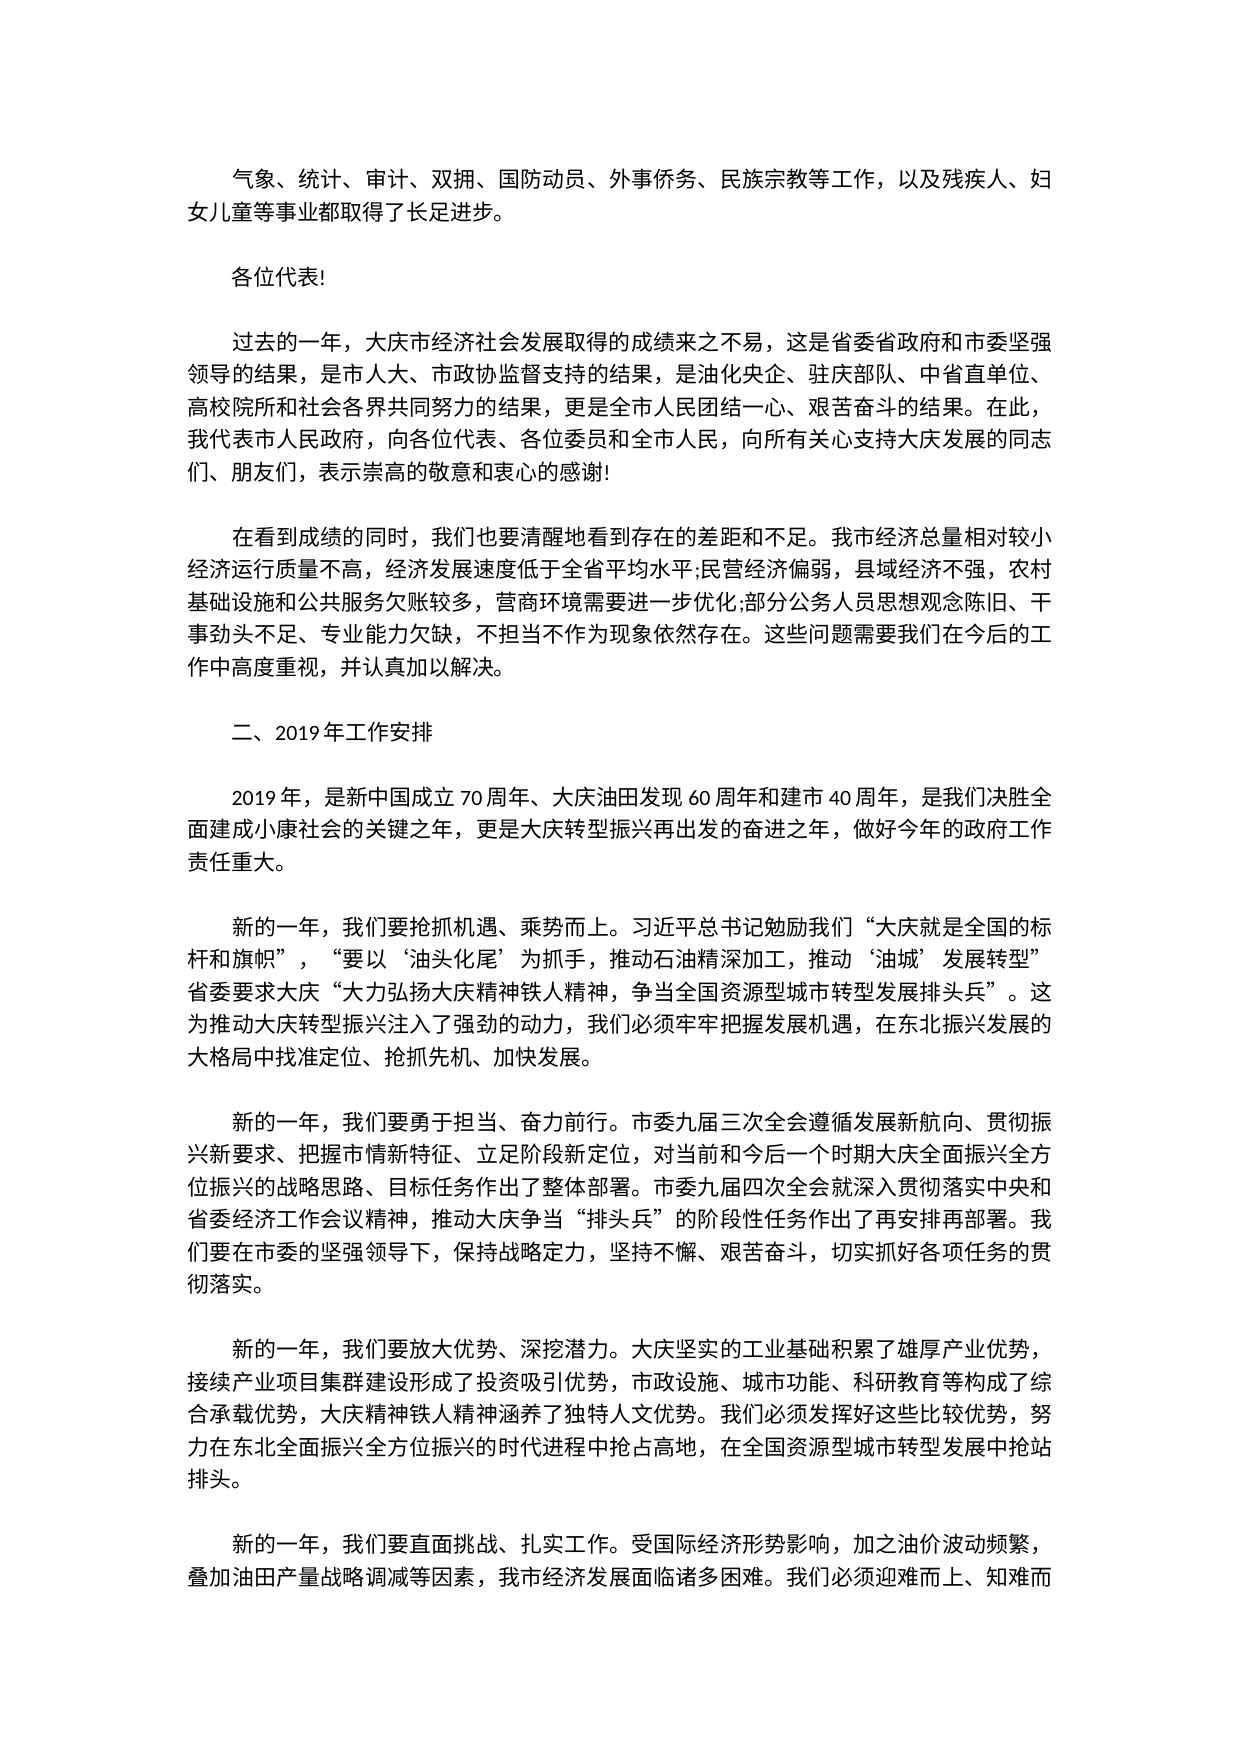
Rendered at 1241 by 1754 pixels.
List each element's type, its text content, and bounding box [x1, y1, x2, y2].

text 新的一年，我们要抢抓机遇、乘势而上。习近平总书记勉励我们“大庆就是全国的标杆和旗帜”，“要以‘油头化尾’为抓手，推动石油精深加工，推动‘油城’发展转型”。省委要求大庆“大力弘扬大庆精神铁人精神，争当全国资源型城市转型发展排头兵”。这为推动大庆转型振兴注入了强劲的动力，我们必须牢牢把握发展机遇，在东北振兴发展的大格局中找准定位、抢抓先机、加快发展。 [187, 909, 1053, 1072]
text 过去的一年，大庆市经济社会发展取得的成绩来之不易，这是省委省政府和市委坚强领导的结果，是市人大、市政协监督支持的结果，是油化央企、驻庆部队、中省直单位、高校院所和社会各界共同努力的结果，更是全市人民团结一心、艰苦奋斗的结果。在此，我代表市人民政府，向各位代表、各位委员和全市人民，向所有关心支持大庆发展的同志们、朋友们，表示崇高的敬意和衷心的感谢! [187, 324, 1053, 487]
text 各位代表! [187, 259, 1053, 292]
text 二、2019年工作安排 [187, 714, 1053, 747]
text 新的一年，我们要放大优势、深挖潜力。大庆坚实的工业基础积累了雄厚产业优势，接续产业项目集群建设形成了投资吸引优势，市政设施、城市功能、科研教育等构成了综合承载优势，大庆精神铁人精神涵养了独特人文优势。我们必须发挥好这些比较优势，努力在东北全面振兴全方位振兴的时代进程中抢占高地，在全国资源型城市转型发展中抢站排头。 [187, 1332, 1053, 1494]
text 在看到成绩的同时，我们也要清醒地看到存在的差距和不足。我市经济总量相对较小、经济运行质量不高，经济发展速度低于全省平均水平;民营经济偏弱，县域经济不强，农村基础设施和公共服务欠账较多，营商环境需要进一步优化;部分公务人员思想观念陈旧、干事劲头不足、专业能力欠缺，不担当不作为现象依然存在。这些问题需要我们在今后的工作中高度重视，并认真加以解决。 [187, 519, 1053, 682]
text 2019年，是新中国成立70周年、大庆油田发现60周年和建市40周年，是我们决胜全面建成小康社会的关键之年，更是大庆转型振兴再出发的奋进之年，做好今年的政府工作责任重大。 [187, 779, 1053, 877]
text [187, 1527, 1053, 1592]
text 气象、统计、审计、双拥、国防动员、外事侨务、民族宗教等工作，以及残疾人、妇女儿童等事业都取得了长足进步。 [187, 162, 1053, 227]
text 新的一年，我们要勇于担当、奋力前行。市委九届三次全会遵循发展新航向、贯彻振兴新要求、把握市情新特征、立足阶段新定位，对当前和今后一个时期大庆全面振兴全方位振兴的战略思路、目标任务作出了整体部署。市委九届四次全会就深入贯彻落实中央和省委经济工作会议精神，推动大庆争当“排头兵”的阶段性任务作出了再安排再部署。我们要在市委的坚强领导下，保持战略定力，坚持不懈、艰苦奋斗，切实抓好各项任务的贯彻落实。 [187, 1104, 1053, 1299]
